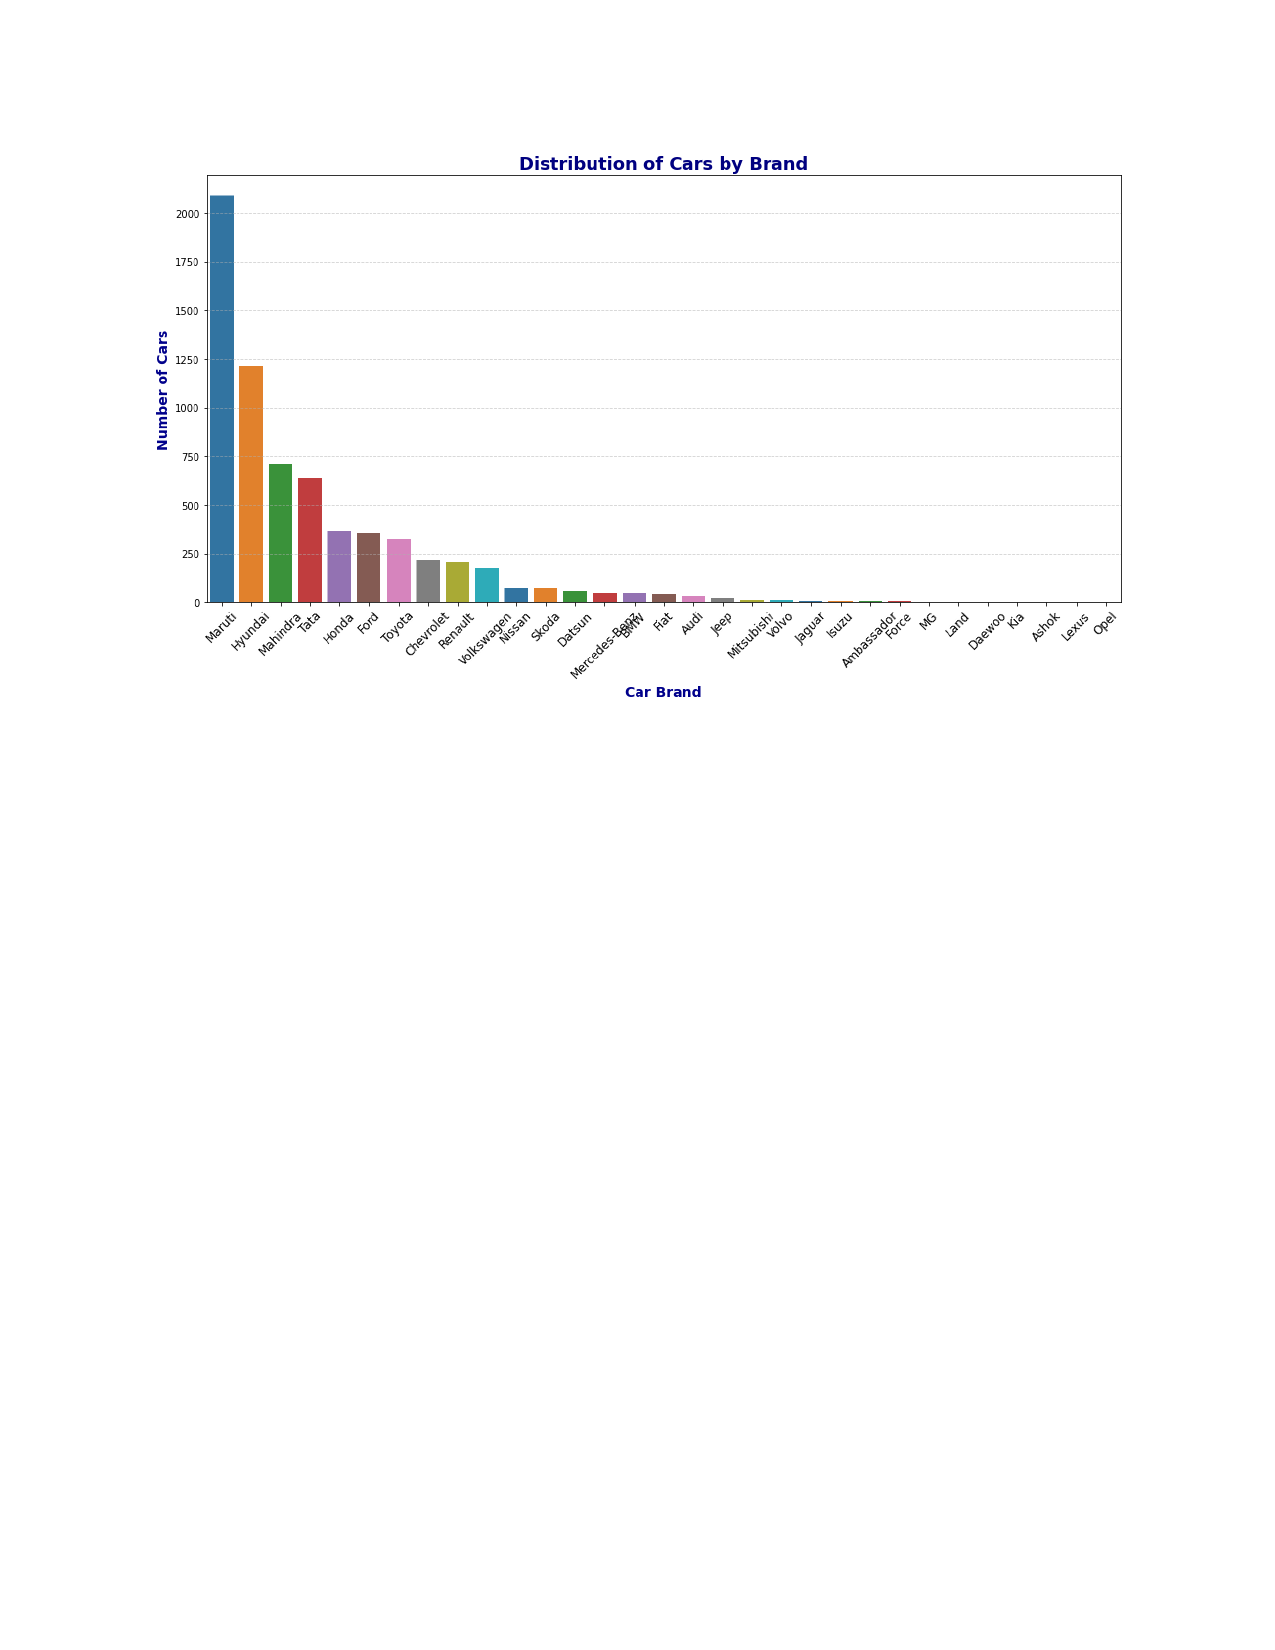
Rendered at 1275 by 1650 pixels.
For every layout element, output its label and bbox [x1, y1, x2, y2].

picture [150, 150, 1125, 705]
